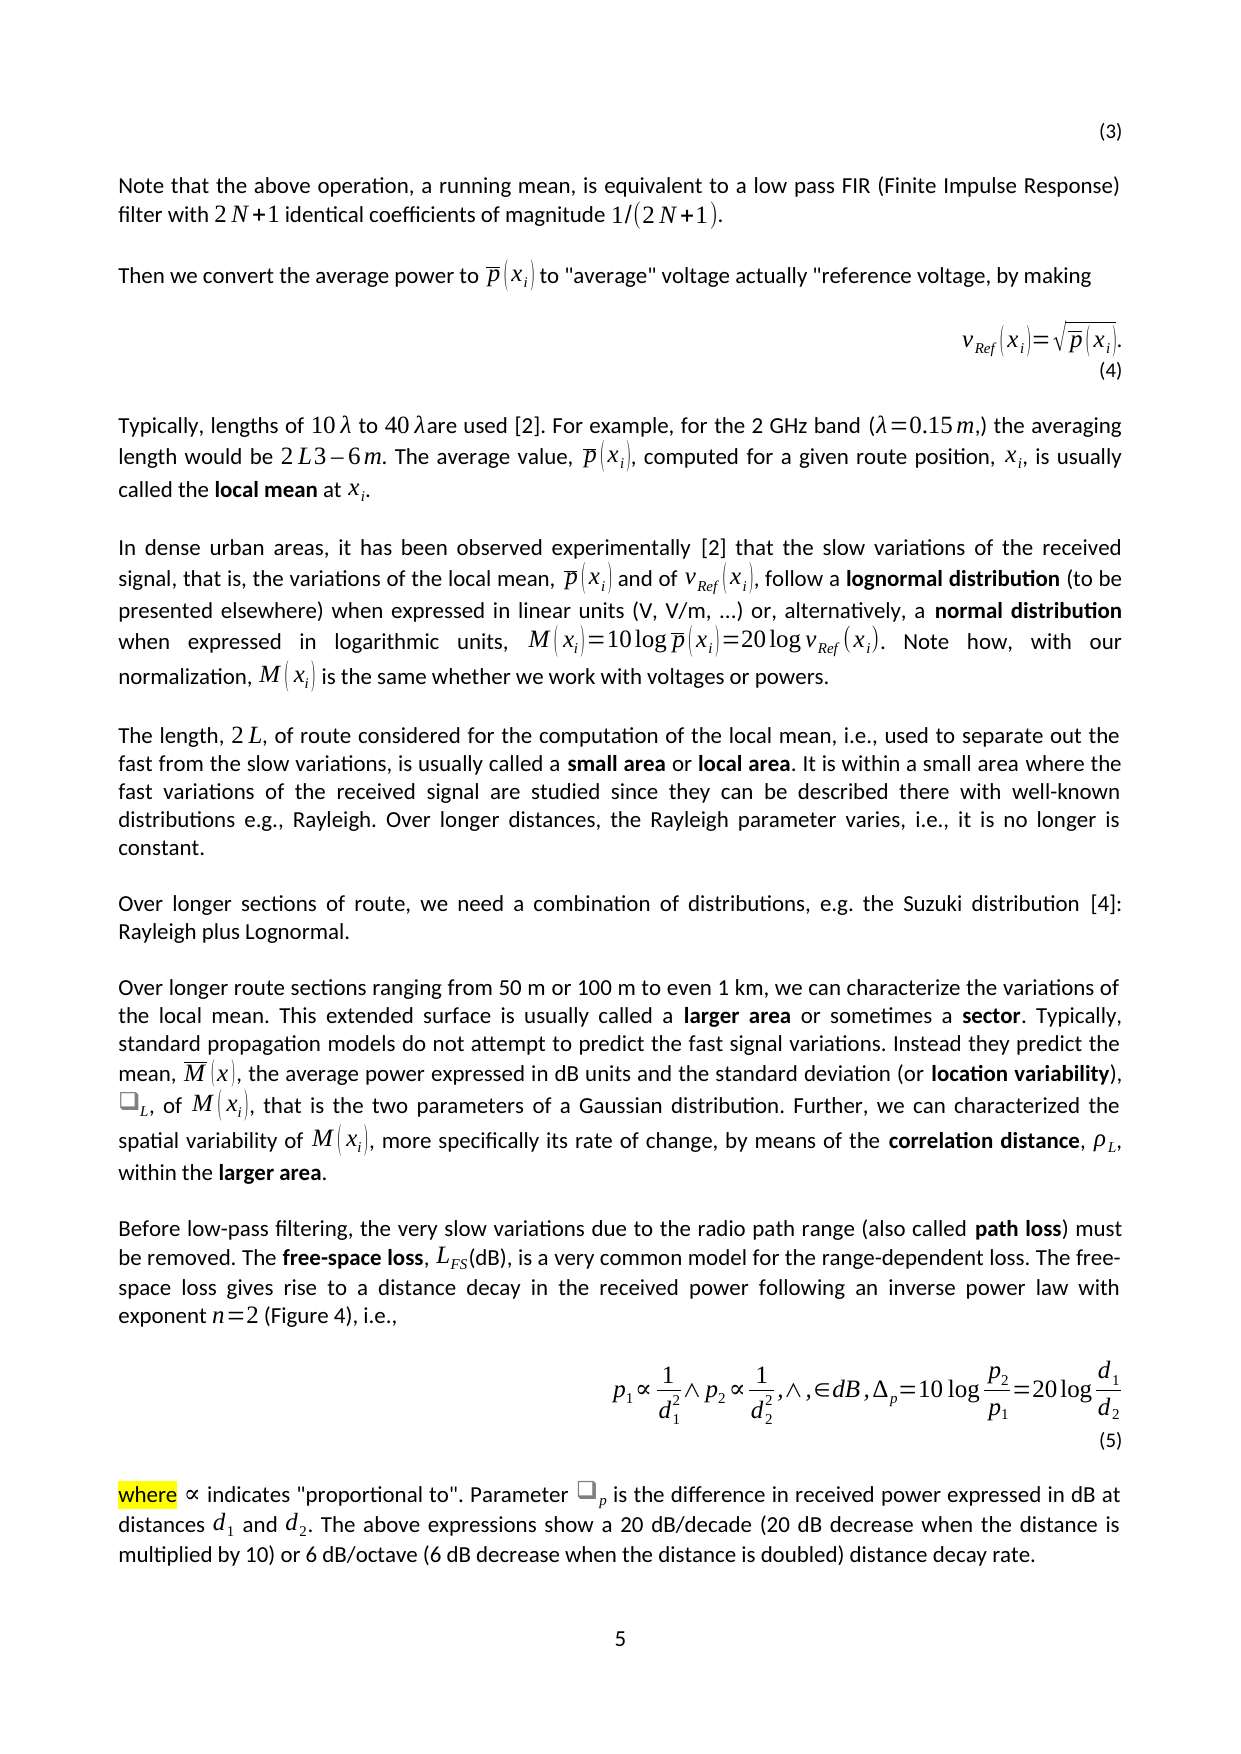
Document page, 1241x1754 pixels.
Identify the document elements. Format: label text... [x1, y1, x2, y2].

list where indicates "proportional to". Parameter is the difference in received power expressed in dB at distances and . The above expressions show a 20 dB/decade (20 dB decrease when the distance is multiplied by 10) or 6 dB/octave (6 dB decrease when the distance is doubled) distance decay rate. [118, 1480, 1122, 1568]
text The length, , of route considered for the computation of the local mean, i.e., used to separate out the fast from the slow variations, is usually called a small area or local area. It is within a small area where the fast variations of the received signal are studied since they can be described there with well-known distributions e.g., Rayleigh. Over longer distances, the Rayleigh parameter varies, i.e., it is no longer is constant. [118, 721, 1122, 861]
text . [118, 320, 1122, 358]
text (4) [118, 358, 1122, 383]
text Over longer sections of route, we need a combination of distributions, e.g. the Suzuki distribution [4]: Rayleigh plus Lognormal. [118, 889, 1122, 946]
text Over longer route sections ranging from 50 m or 100 m to even 1 km, we can characterize the variations of the local mean. This extended surface is usually called a larger area or sometimes a sector. Typically, standard propagation models do not attempt to predict the fast signal variations. Instead they predict the mean, , the average power expressed in dB units and the standard deviation (or location variability), , of , that is the two parameters of a Gaussian distribution. Further, we can characterized the spatial variability of , more specifically its rate of change, by means of the correlation distance, , within the larger area. [118, 973, 1122, 1186]
text (3) [118, 118, 1122, 143]
text Typically, lengths of to are used [2]. For example, for the 2 GHz band (,) the averaging length would be . The average value, , computed for a given route position, , is usually called the local mean at . [118, 411, 1122, 505]
text In dense urban areas, it has been observed experimentally [2] that the slow variations of the received signal, that is, the variations of the local mean, and of , follow a lognormal distribution (to be presented elsewhere) when expressed in linear units (V, V/m, ...) or, alternatively, a normal distribution when expressed in logarithmic units, . Note how, with our normalization, is the same whether we work with voltages or powers. [118, 533, 1122, 693]
text Note that the above operation, a running mean, is equivalent to a low pass FIR (Finite Impulse Response) filter with identical coefficients of magnitude . [118, 172, 1122, 229]
list Before low-pass filtering, the very slow variations due to the radio path range (also called path loss) must be removed. The free-space loss, (dB), is a very common model for the range-dependent loss. The free-space loss gives rise to a distance decay in the received power following an inverse power law with exponent (Figure 4), i.e., [118, 1214, 1122, 1329]
text (5) [118, 1427, 1122, 1452]
text Then we convert the average power to to "average" voltage actually "reference voltage, by making [118, 258, 1122, 292]
